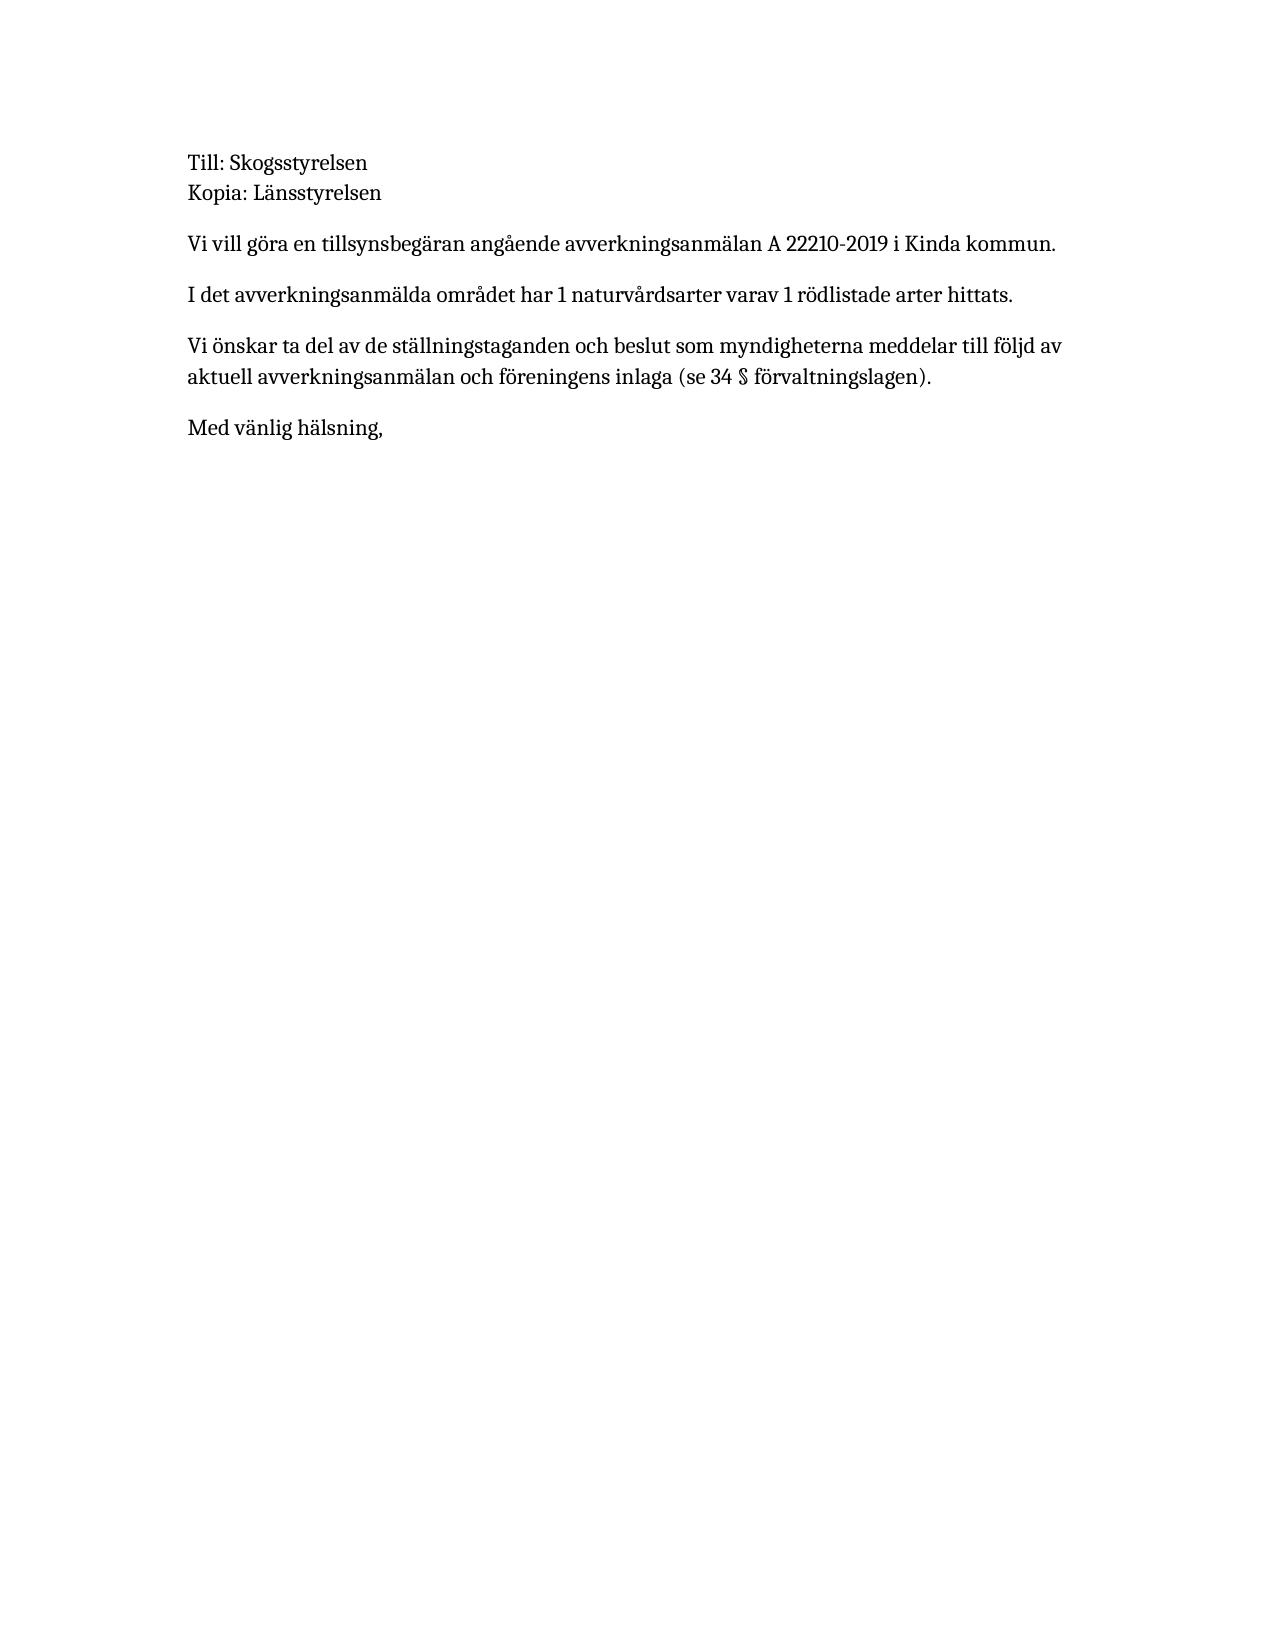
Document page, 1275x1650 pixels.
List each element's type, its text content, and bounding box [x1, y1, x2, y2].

text Vi vill göra en tillsynsbegäran angående avverkningsanmälan A 22210-2019 i Kinda kommun. [187, 231, 1087, 258]
text Vi önskar ta del av de ställningstaganden och beslut som myndigheterna meddelar till följd av aktuell avverkningsanmälan och föreningens inlaga (se 34 § förvaltningslagen). [187, 333, 1087, 390]
text Med vänlig hälsning, [187, 414, 1087, 471]
text I det avverkningsanmälda området har 1 naturvårdsarter varav 1 rödlistade arter hittats. [187, 282, 1087, 309]
text Till: Skogsstyrelsen Kopia: Länsstyrelsen [187, 150, 1087, 207]
